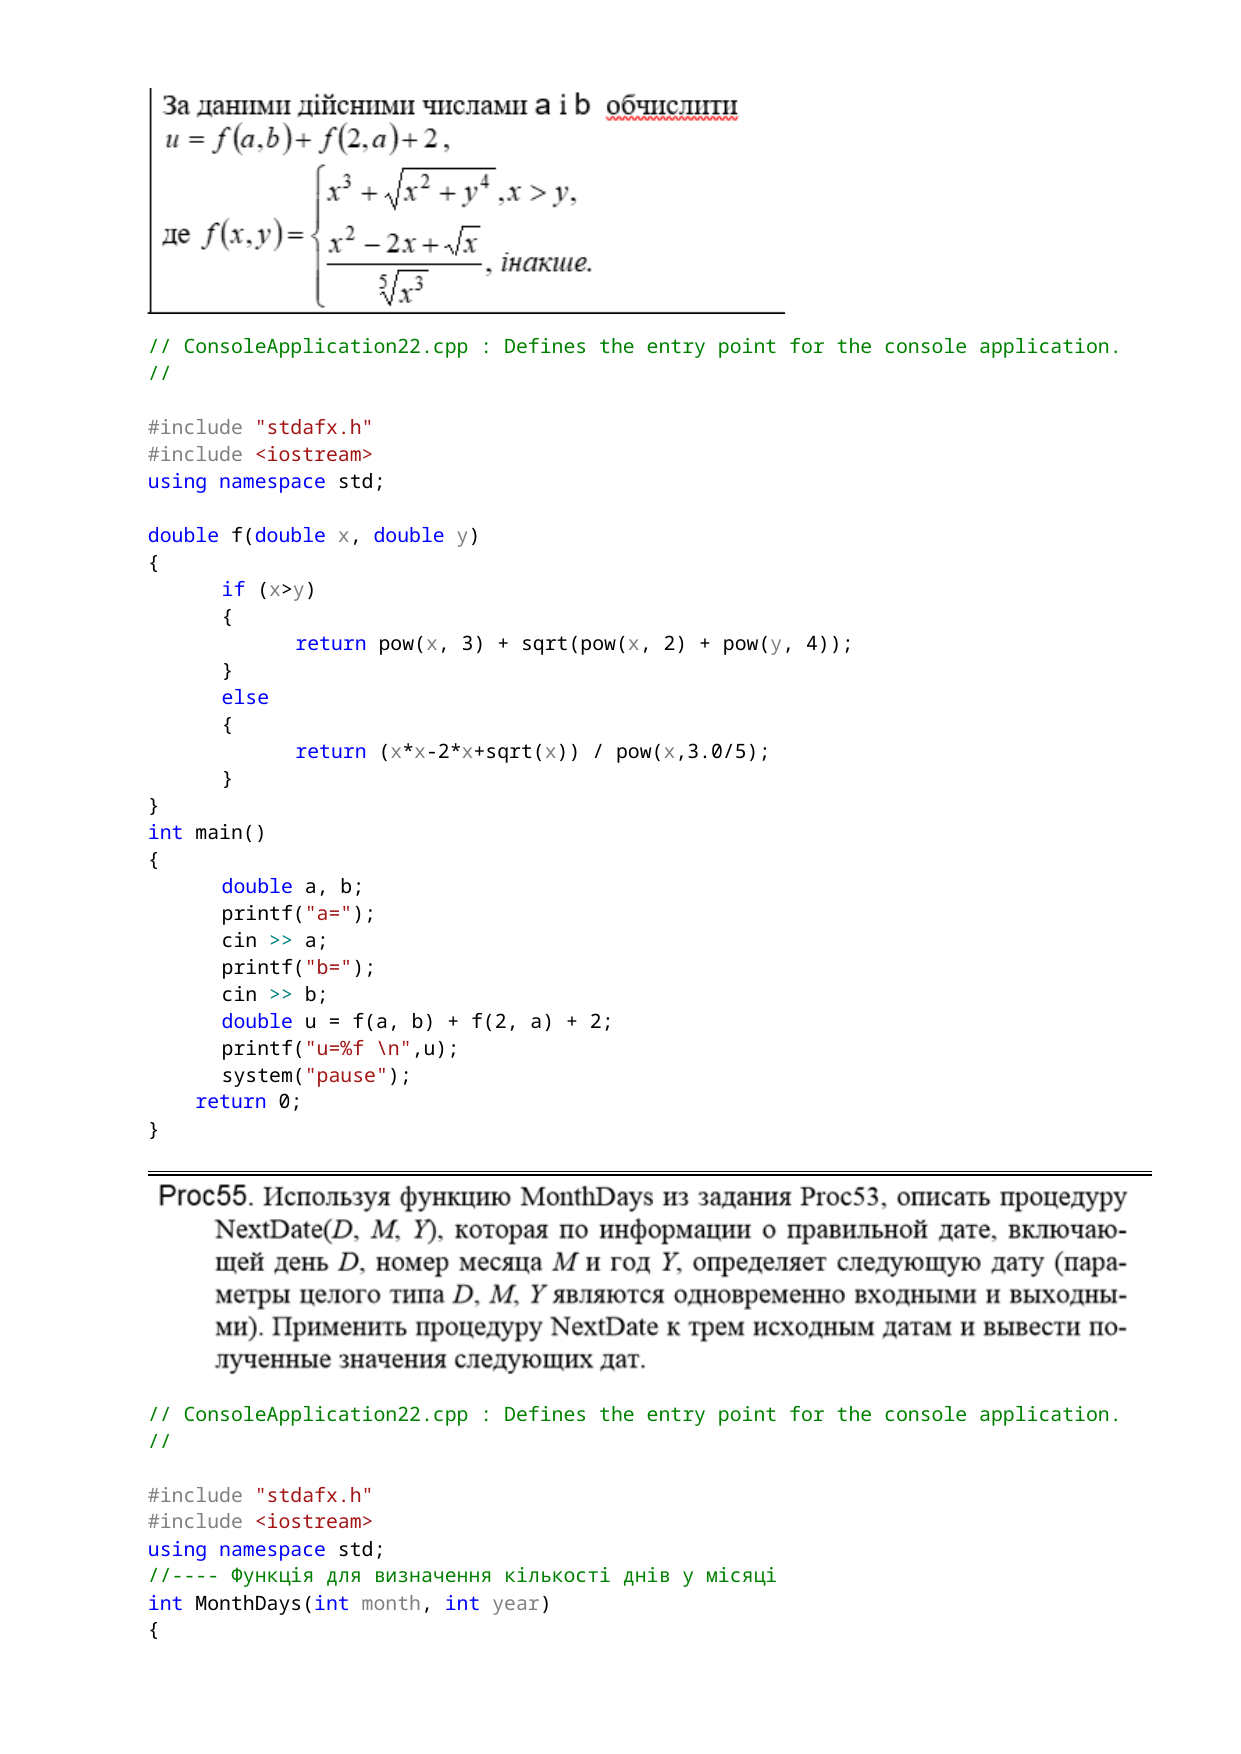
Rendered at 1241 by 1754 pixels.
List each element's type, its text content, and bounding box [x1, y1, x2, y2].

text } [148, 1115, 1152, 1142]
text double u = f(a, b) + f(2, a) + 2; [148, 1007, 1152, 1034]
text // ConsoleApplication22.cpp : Defines the entry point for the console application. [148, 1400, 1152, 1427]
text return 0; [148, 1088, 1152, 1115]
text } [148, 764, 1152, 791]
text { [148, 548, 1152, 575]
picture [147, 88, 785, 314]
text printf("b="); [148, 953, 1152, 980]
text { [148, 845, 1152, 872]
text cin >> a; [148, 926, 1152, 953]
text printf("a="); [148, 899, 1152, 926]
text else [148, 683, 1152, 710]
text printf("u=%f \n",u); [148, 1034, 1152, 1061]
text // [148, 359, 1152, 386]
text } [148, 791, 1152, 818]
text int MonthDays(int month, int year) [148, 1589, 1152, 1616]
text { [148, 602, 1152, 629]
text int main() [148, 818, 1152, 845]
text double f(double x, double y) [148, 521, 1152, 548]
text cin >> b; [148, 980, 1152, 1007]
text #include "stdafx.h" [148, 413, 1152, 440]
text //---- Функція для визначення кількості днів у місяці [148, 1562, 1152, 1589]
text return (x*x-2*x+sqrt(x)) / pow(x,3.0/5); [148, 737, 1152, 764]
text using namespace std; [148, 1535, 1152, 1562]
text // [148, 1427, 1152, 1454]
text // ConsoleApplication22.cpp : Defines the entry point for the console application. [148, 332, 1152, 359]
text #include <iostream> [148, 1508, 1152, 1535]
text #include <iostream> [148, 440, 1152, 467]
text { [148, 710, 1152, 737]
text using namespace std; [148, 467, 1152, 494]
text if (x>y) [148, 575, 1152, 602]
text { [148, 1616, 1152, 1643]
text system("pause"); [148, 1061, 1152, 1088]
text double a, b; [148, 872, 1152, 899]
text } [148, 656, 1152, 683]
text #include "stdafx.h" [148, 1481, 1152, 1508]
picture [147, 1175, 1152, 1381]
text return pow(x, 3) + sqrt(pow(x, 2) + pow(y, 4)); [148, 629, 1152, 656]
